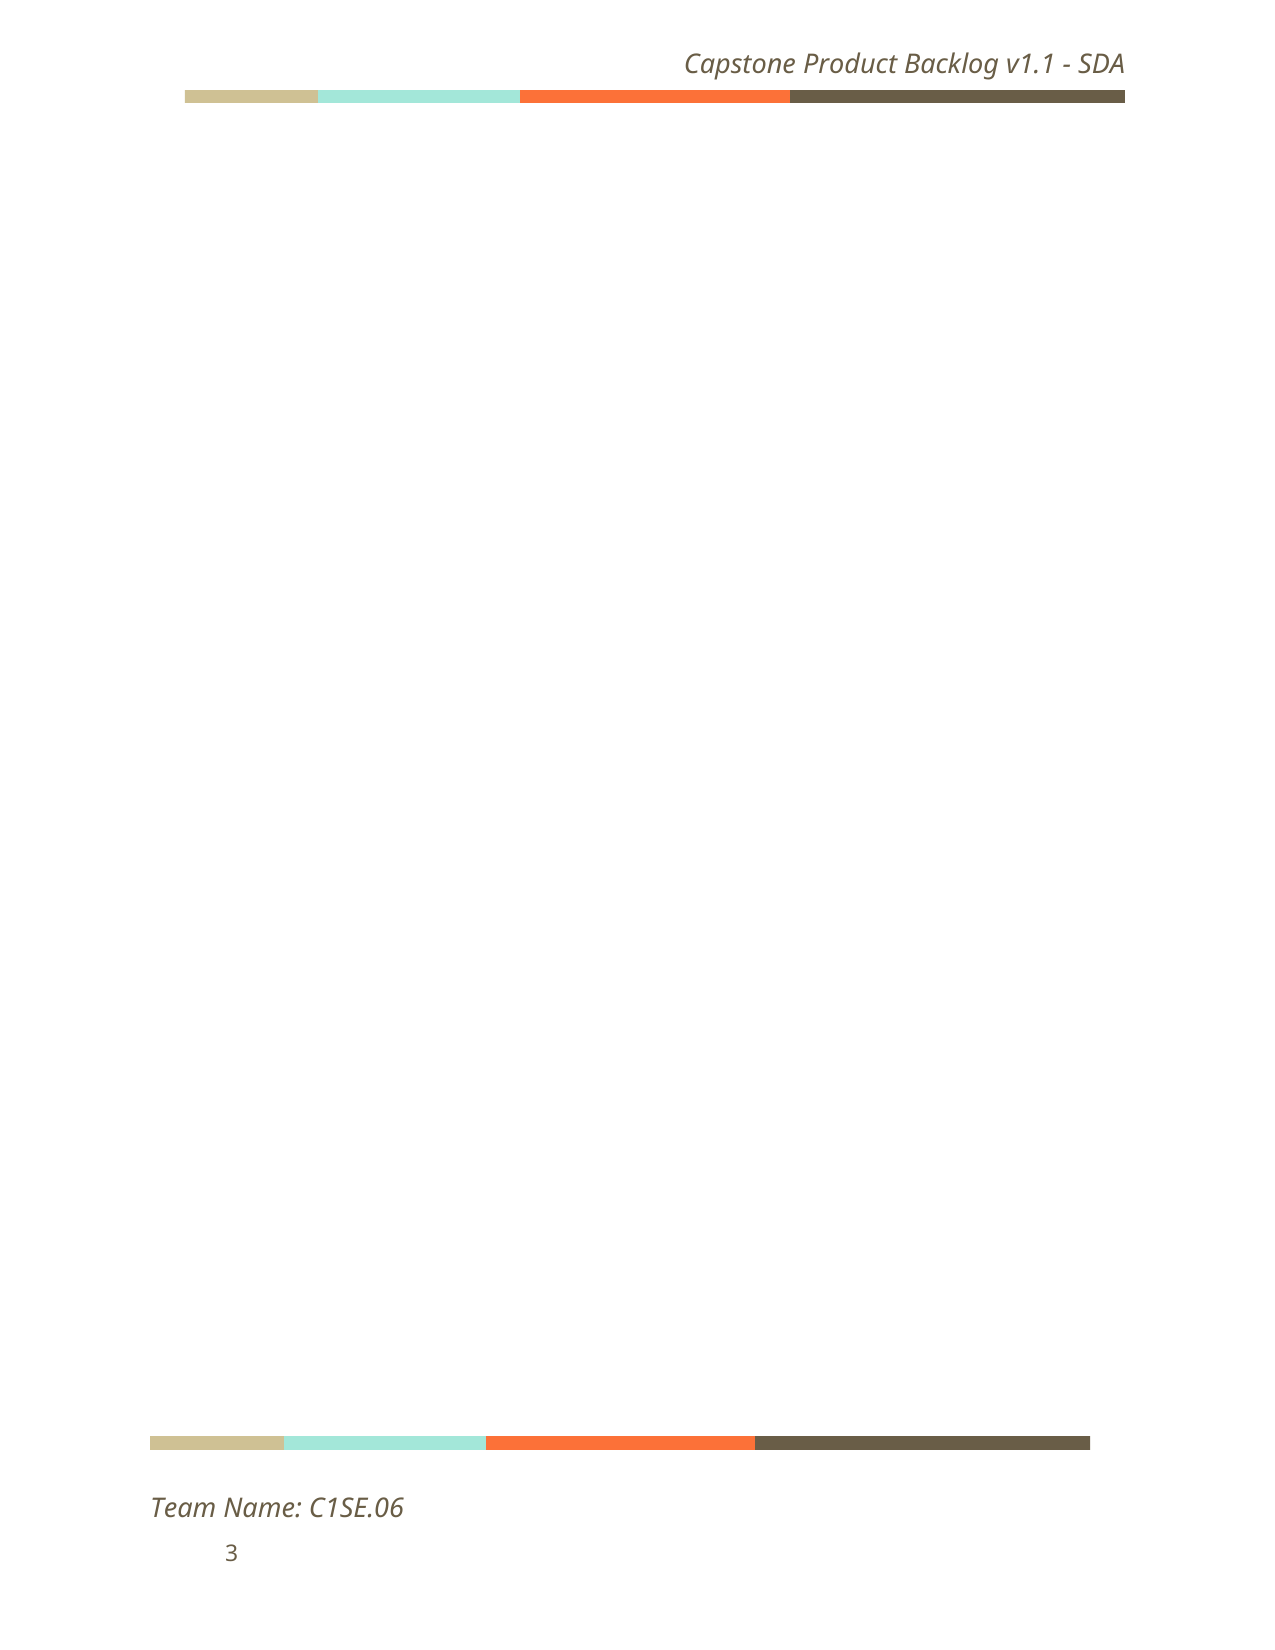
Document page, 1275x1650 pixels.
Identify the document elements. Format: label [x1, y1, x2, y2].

picture [150, 1436, 1091, 1450]
picture [184, 90, 1125, 103]
